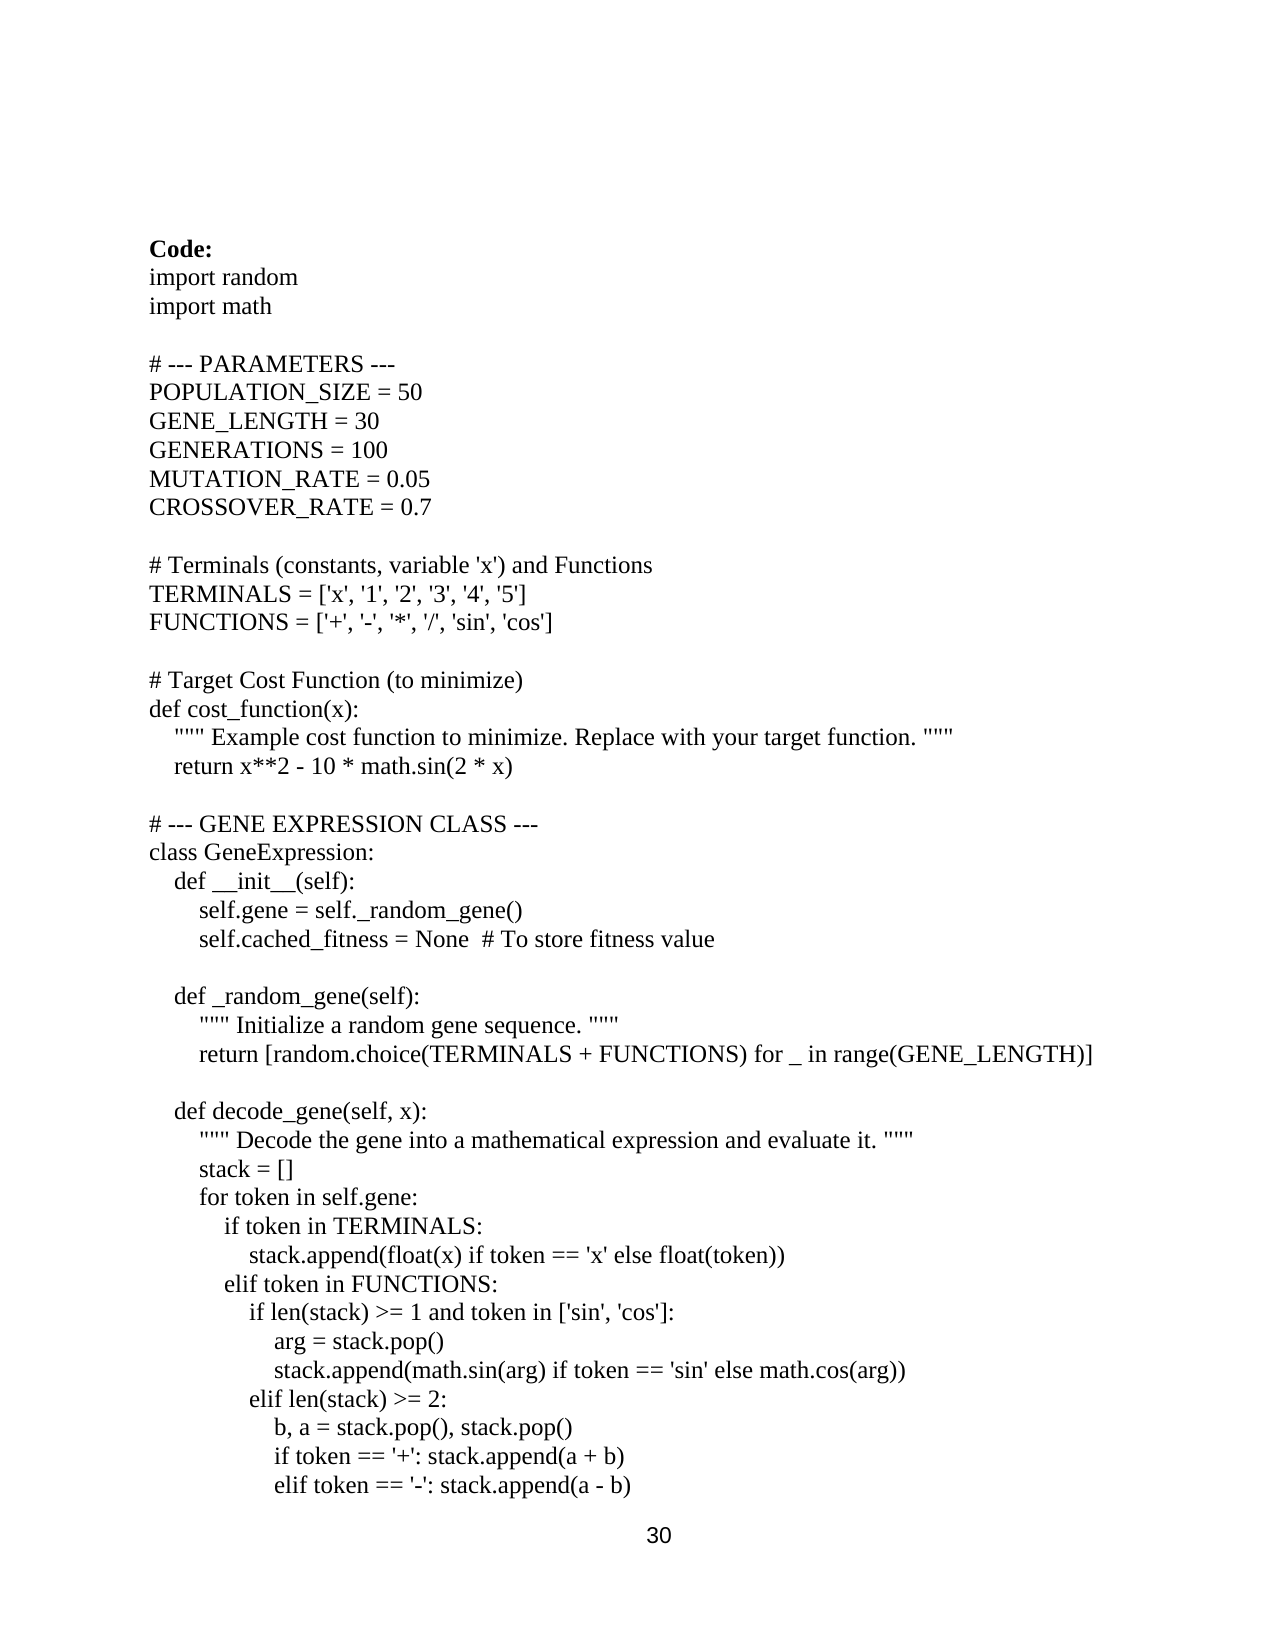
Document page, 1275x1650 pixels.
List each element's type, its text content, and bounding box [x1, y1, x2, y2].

text class GeneExpression: [149, 837, 1169, 866]
text return [random.choice(TERMINALS + FUNCTIONS) for _ in range(GENE_LENGTH)] [149, 1039, 1169, 1067]
text if token in TERMINALS: [149, 1211, 1169, 1240]
text self.gene = self._random_gene() [149, 895, 1169, 924]
text stack.append(float(x) if token == 'x' else float(token)) [149, 1240, 1169, 1269]
text """ Decode the gene into a mathematical expression and evaluate it. """ [149, 1125, 1169, 1154]
text MUTATION_RATE = 0.05 [149, 464, 1169, 492]
text import random [149, 262, 1169, 291]
text FUNCTIONS = ['+', '-', '*', '/', 'sin', 'cos'] [149, 607, 1169, 636]
text b, a = stack.pop(), stack.pop() [149, 1412, 1169, 1441]
text # Terminals (constants, variable 'x') and Functions [149, 550, 1169, 579]
text # --- GENE EXPRESSION CLASS --- [149, 809, 1169, 837]
text # Target Cost Function (to minimize) [149, 665, 1169, 694]
text POPULATION_SIZE = 50 [149, 377, 1169, 406]
text def _random_gene(self): [149, 981, 1169, 1010]
text stack.append(math.sin(arg) if token == 'sin' else math.cos(arg)) [149, 1355, 1169, 1384]
text if len(stack) >= 1 and token in ['sin', 'cos']: [149, 1297, 1169, 1326]
text stack = [] [149, 1154, 1169, 1182]
text elif len(stack) >= 2: [149, 1384, 1169, 1412]
text def __init__(self): [149, 866, 1169, 895]
text GENE_LENGTH = 30 [149, 406, 1169, 435]
text for token in self.gene: [149, 1182, 1169, 1211]
text if token == '+': stack.append(a + b) [149, 1441, 1169, 1470]
text elif token == '-': stack.append(a - b) [149, 1470, 1169, 1499]
text """ Example cost function to minimize. Replace with your target function. """ [149, 722, 1169, 751]
text self.cached_fitness = None # To store fitness value [149, 924, 1169, 952]
text GENERATIONS = 100 [149, 435, 1169, 464]
text # --- PARAMETERS --- [149, 349, 1169, 377]
text arg = stack.pop() [149, 1326, 1169, 1355]
text elif token in FUNCTIONS: [149, 1269, 1169, 1297]
text def decode_gene(self, x): [149, 1096, 1169, 1125]
text def cost_function(x): [149, 694, 1169, 722]
text return x**2 - 10 * math.sin(2 * x) [149, 751, 1169, 780]
text """ Initialize a random gene sequence. """ [149, 1010, 1169, 1039]
text TERMINALS = ['x', '1', '2', '3', '4', '5'] [149, 579, 1169, 607]
text CROSSOVER_RATE = 0.7 [149, 492, 1169, 521]
text Code: [149, 234, 1169, 262]
text import math [149, 291, 1169, 320]
